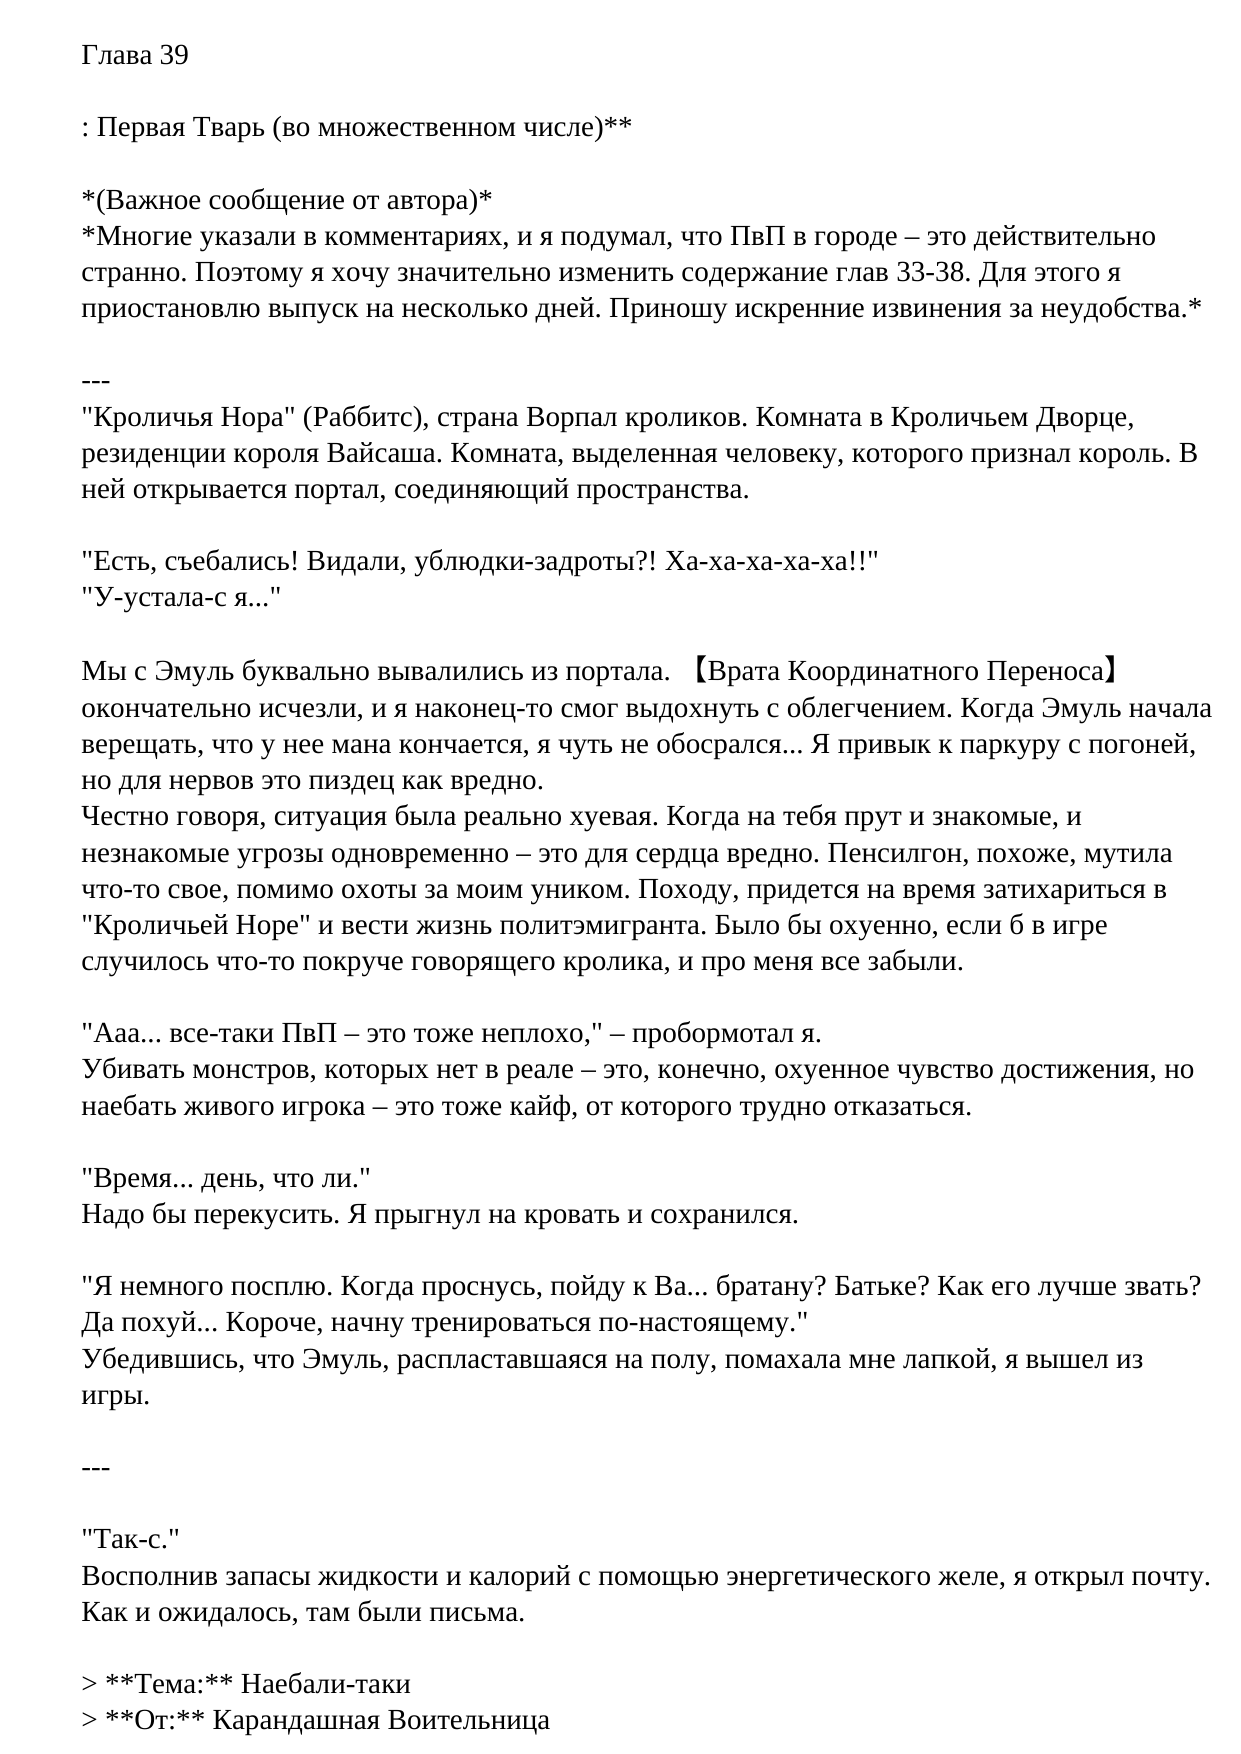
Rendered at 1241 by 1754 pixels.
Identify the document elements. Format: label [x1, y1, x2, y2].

text [81, 37, 1215, 1736]
